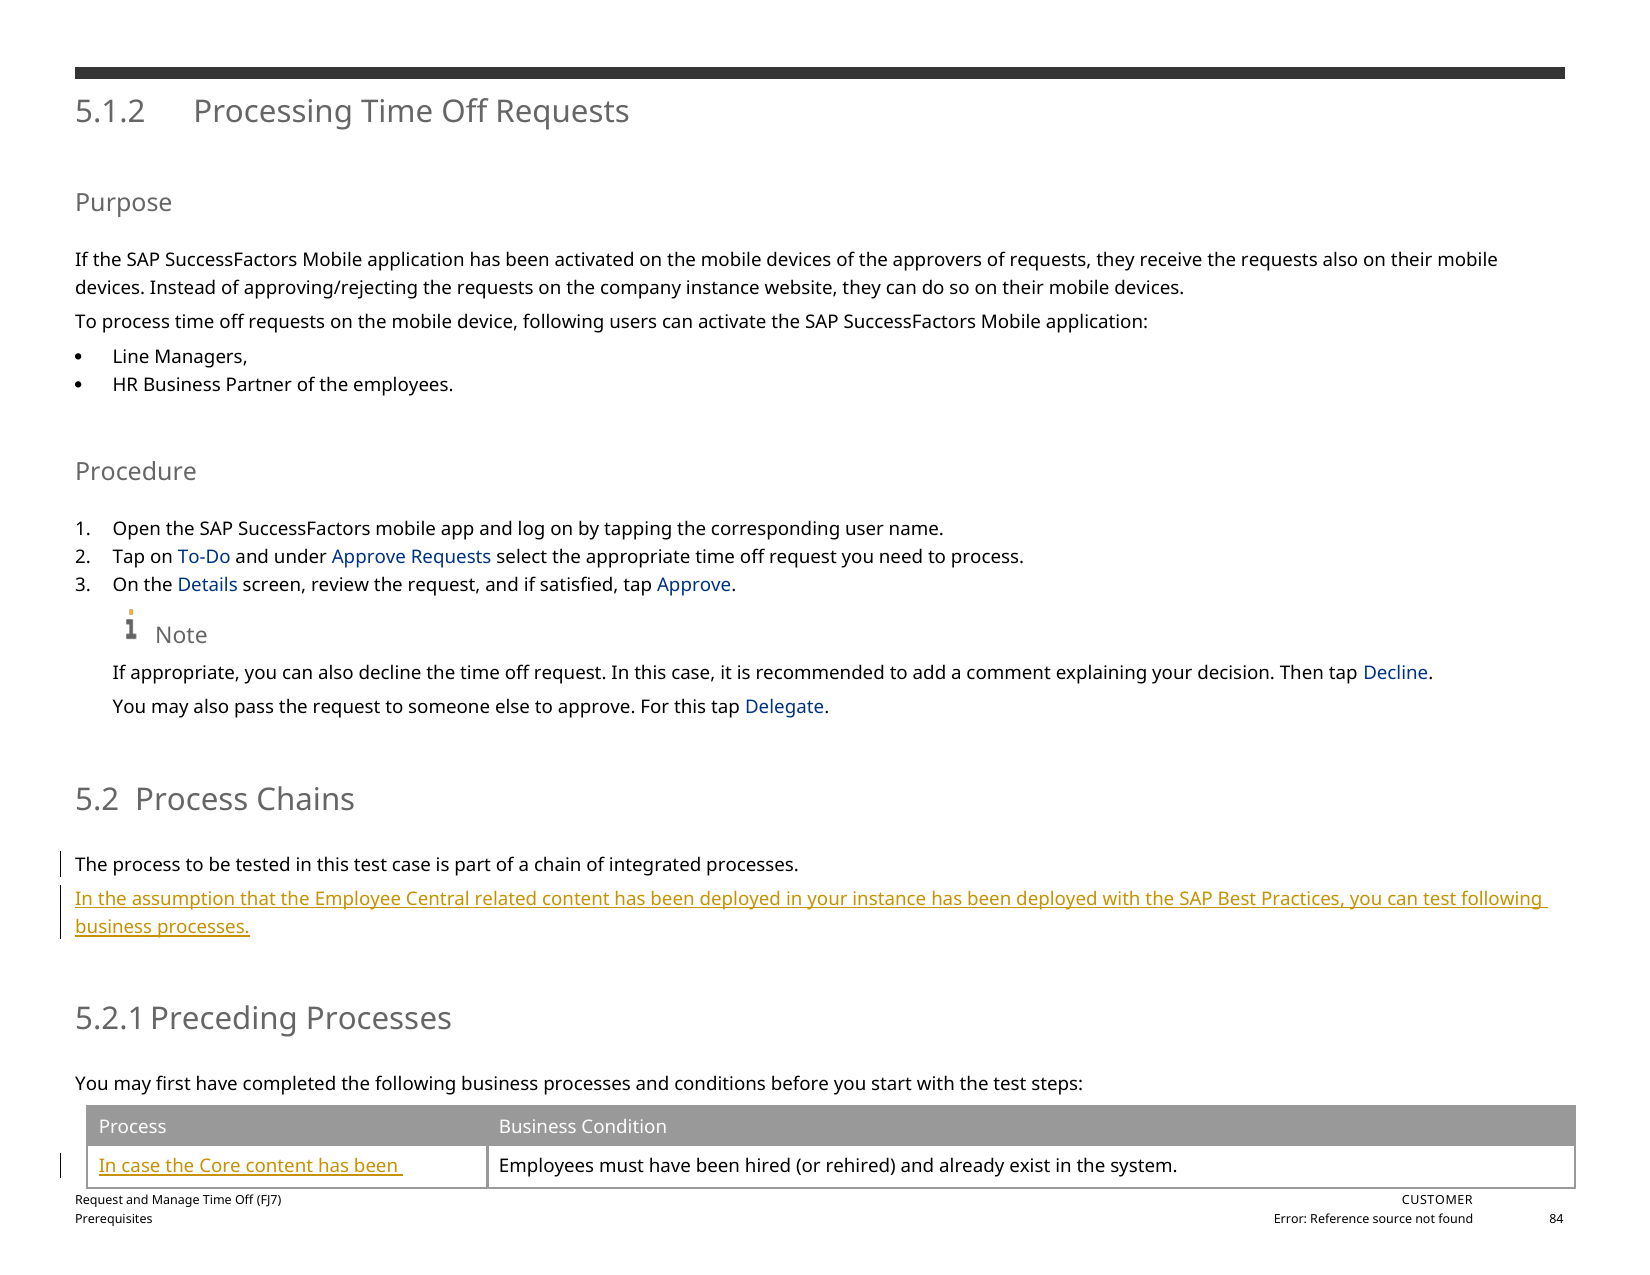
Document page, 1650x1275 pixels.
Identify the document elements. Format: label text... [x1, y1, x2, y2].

list Line Managers, [75, 343, 1565, 368]
title Procedure [75, 457, 1565, 486]
subtitle Processing Time Off Requests [75, 92, 1565, 130]
list HR Business Partner of the employees. [75, 371, 1565, 396]
text To process time off requests on the mobile device, following users can activate the SAP SuccessFactors Mobile application: [75, 309, 1565, 334]
list Open the SAP SuccessFactors mobile app and log on by tapping the corresponding user name. [75, 516, 1565, 541]
picture [112, 606, 150, 644]
text You may first have completed the following business processes and conditions before you start with the test steps: [75, 1071, 1565, 1096]
text Note [112, 606, 1565, 650]
table_header Process [88, 1107, 486, 1144]
text You may also pass the request to someone else to approve. For this tap Delegate. [112, 694, 1565, 719]
table_header Business Condition [489, 1107, 1574, 1144]
list On the Details screen, review the request, and if satisfied, tap Approve. [75, 572, 1565, 597]
subtitle Preceding Processes [75, 1000, 1565, 1037]
text If appropriate, you can also decline the time off request. In this case, it is recommended to add a comment explaining your decision. Then tap Decline. [112, 659, 1565, 685]
text If the SAP SuccessFactors Mobile application has been activated on the mobile devices of the approvers of requests, they receive the requests also on their mobile devices. Instead of approving/rejecting the requests on the company instance website, they can do so on their mobile devices. [75, 246, 1565, 300]
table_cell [489, 1146, 1574, 1187]
text The process to be tested in this test case is part of a chain of integrated processes. [75, 851, 1565, 877]
subtitle Process Chains [75, 780, 1565, 818]
table_cell Add New Employee / Rehire (FJ0) [88, 1146, 486, 1187]
list Tap on To-Do and under Approve Requests select the appropriate time off request you need to process. [75, 544, 1565, 569]
title Purpose [75, 188, 1565, 217]
